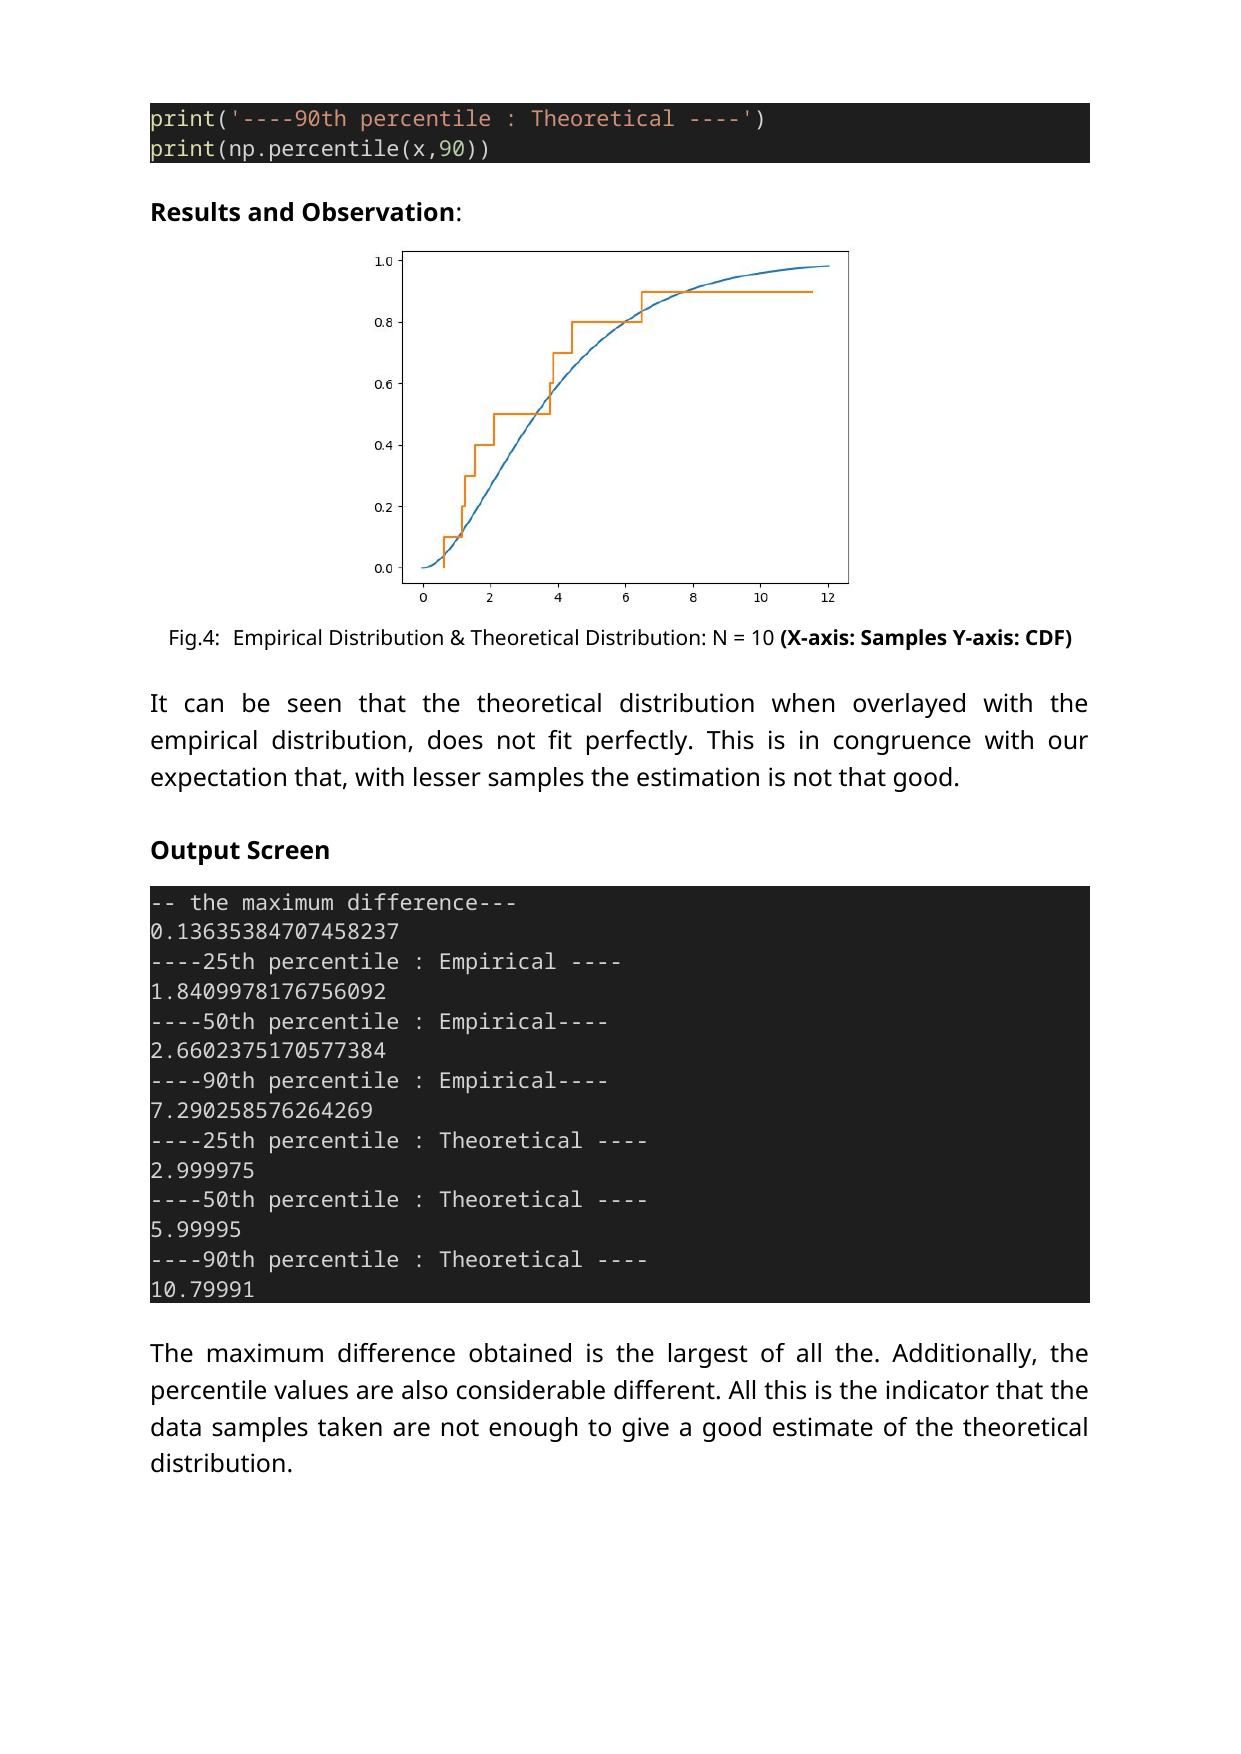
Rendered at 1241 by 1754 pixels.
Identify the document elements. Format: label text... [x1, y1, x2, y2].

text 1.8409978176756092 [150, 976, 1090, 1006]
text 7.290258576264269 [150, 1095, 1090, 1125]
text 10.79991 [150, 1274, 1090, 1303]
text print('----90th percentile : Theoretical ----') [150, 103, 1090, 133]
list Output Screen [150, 833, 1090, 867]
text ----90th percentile : Theoretical ---- [150, 1244, 1090, 1274]
picture [366, 231, 875, 621]
text -- the maximum difference--- [150, 886, 1090, 916]
text ----25th percentile : Theoretical ---- [150, 1125, 1090, 1154]
list The maximum difference obtained is the largest of all the. Additionally, the percentile values are also considerable different. All this is the indicator that the data samples taken are not enough to give a good estimate of the theoretical distribution. [150, 1336, 1090, 1480]
text print(np.percentile(x,90)) [150, 133, 1090, 163]
text 2.999975 [150, 1154, 1090, 1184]
text 0.13635384707458237 [150, 916, 1090, 946]
text ----25th percentile : Empirical ---- [150, 946, 1090, 976]
text ----50th percentile : Empirical---- [150, 1006, 1090, 1035]
text 2.6602375170577384 [150, 1035, 1090, 1065]
text ----90th percentile : Empirical---- [150, 1065, 1090, 1095]
text ----50th percentile : Theoretical ---- [150, 1184, 1090, 1214]
list Results and Observation: [150, 195, 1090, 229]
text 5.99995 [150, 1214, 1090, 1244]
list It can be seen that the theoretical distribution when overlayed with the empirical distribution, does not fit perfectly. This is in congruence with our expectation that, with lesser samples the estimation is not that good. [150, 686, 1090, 793]
